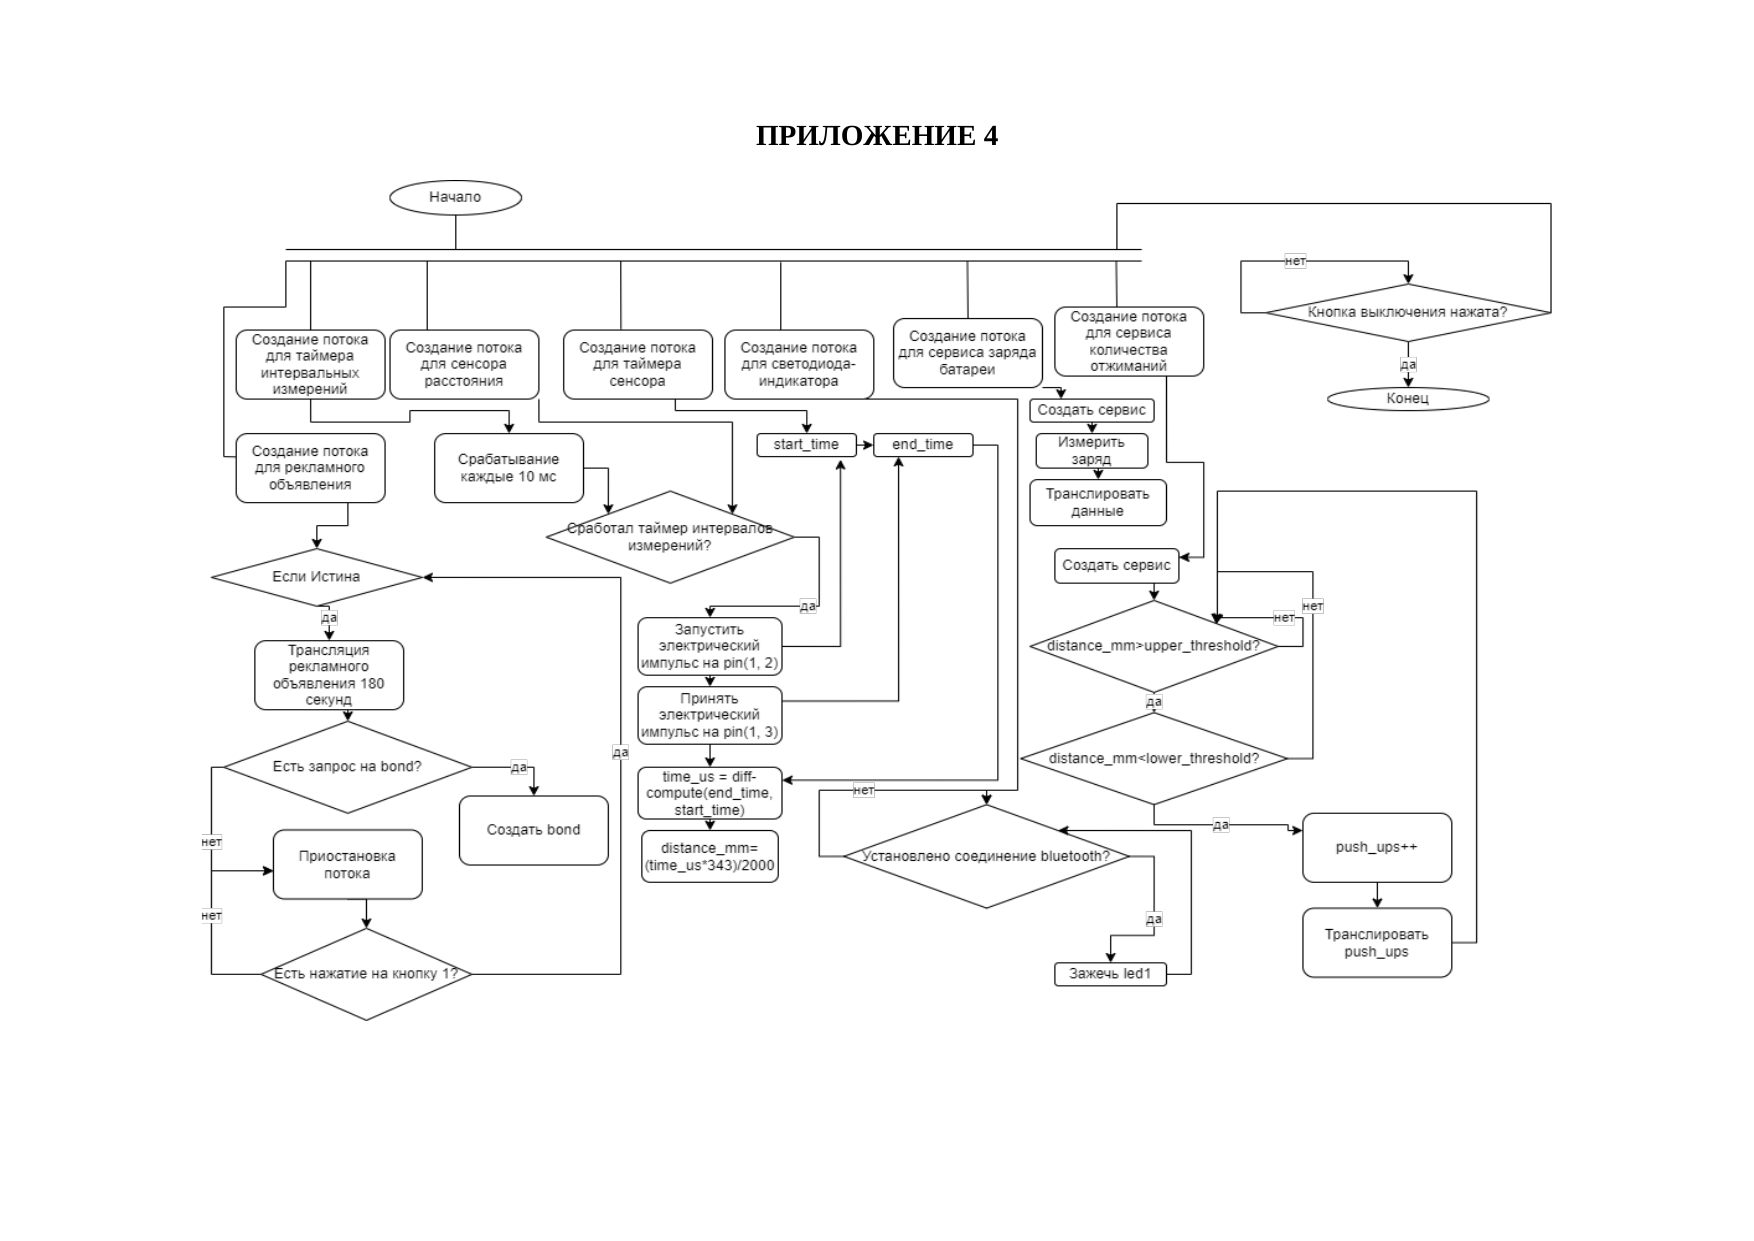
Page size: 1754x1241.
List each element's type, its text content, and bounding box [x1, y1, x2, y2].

picture [201, 180, 1553, 1021]
subtitle Приложение 4 [118, 118, 1636, 151]
